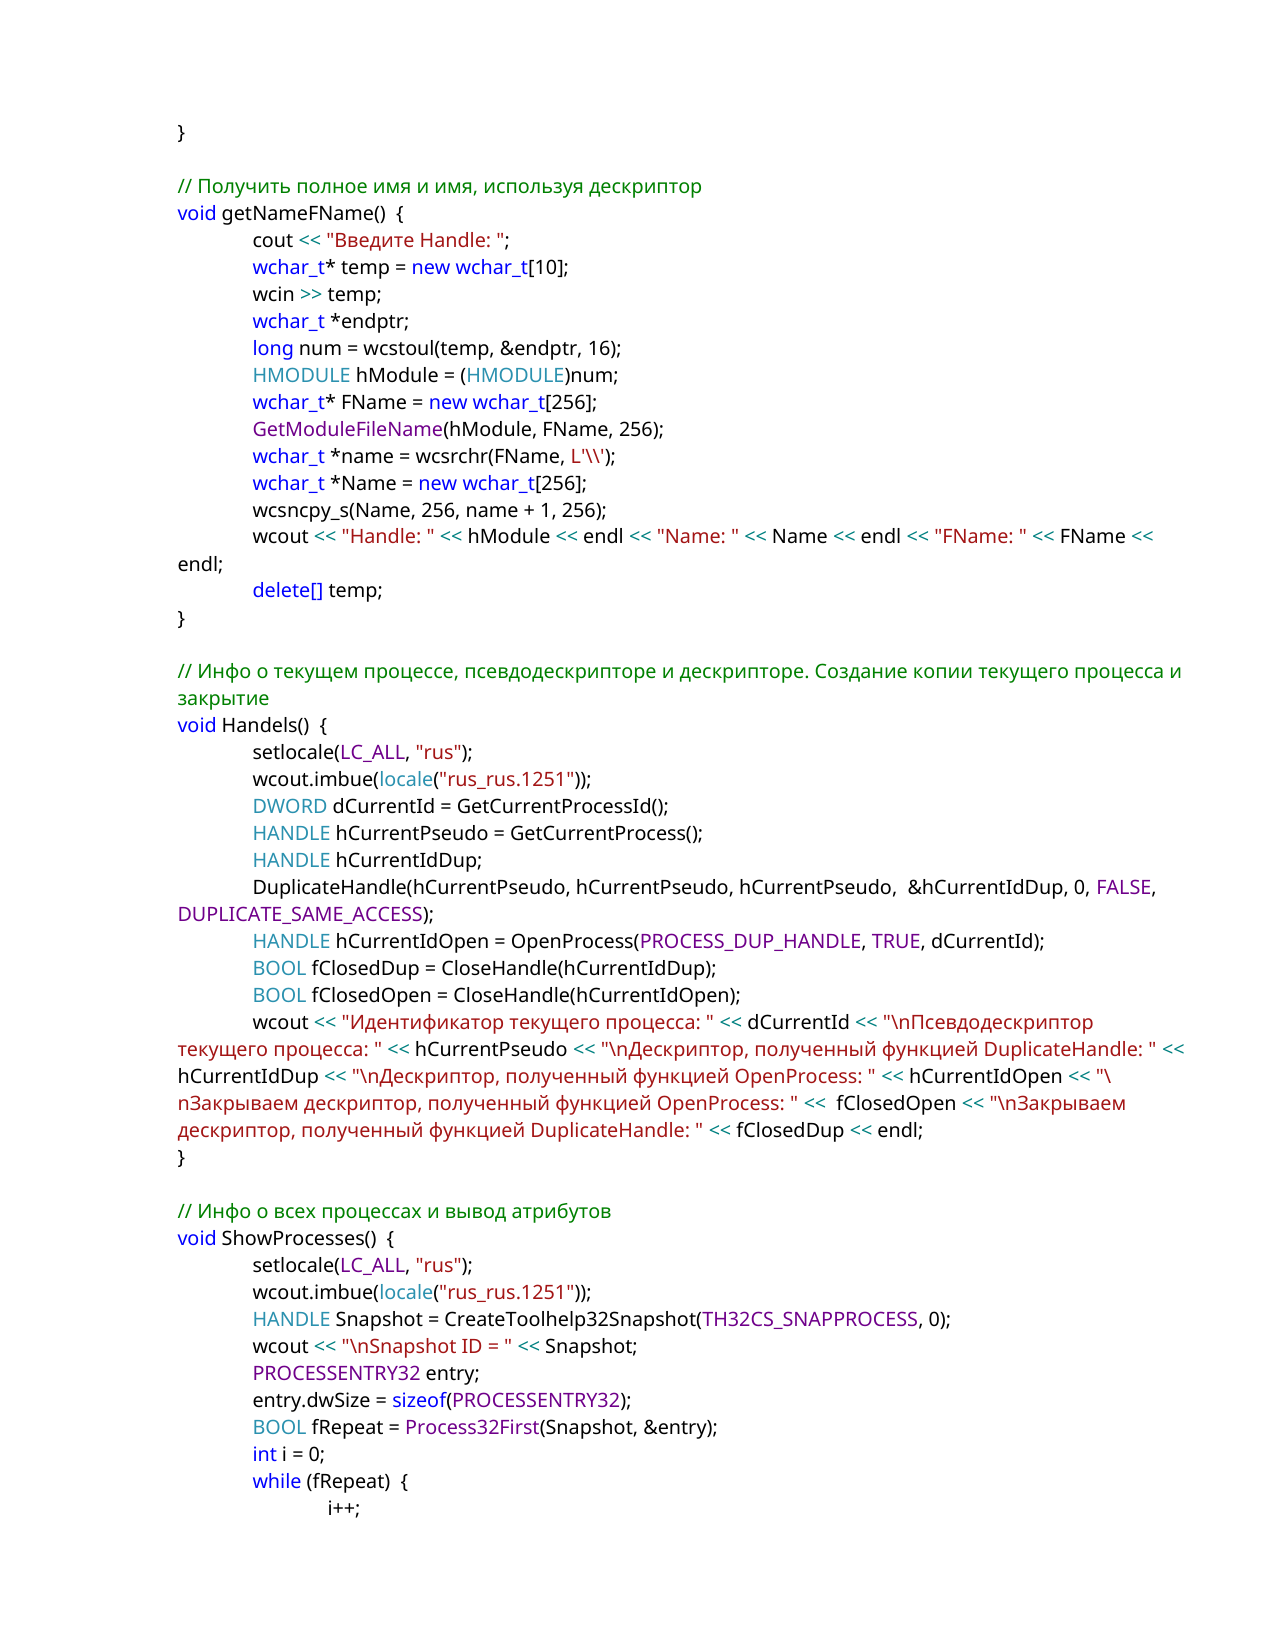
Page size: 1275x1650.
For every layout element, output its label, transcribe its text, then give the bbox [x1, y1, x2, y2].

text while (fRepeat) { [177, 1467, 1186, 1494]
text HANDLE hCurrentIdDup; [177, 847, 1186, 873]
text HANDLE hCurrentPseudo = GetCurrentProcess(); [177, 819, 1186, 847]
text // Инфо о всех процессах и вывод атрибутов [177, 1197, 1186, 1224]
text cout << "Введите Handle: "; [177, 226, 1186, 253]
text void Handels() { [177, 712, 1186, 739]
text BOOL fClosedOpen = CloseHandle(hCurrentIdOpen); [177, 981, 1186, 1008]
text BOOL fClosedDup = CloseHandle(hCurrentIdDup); [177, 954, 1186, 981]
text wcout << "Handle: " << hModule << endl << "Name: " << Name << endl << "FName: " << FName << endl; [177, 523, 1186, 577]
text wchar_t *Name = new wchar_t[256]; [177, 469, 1186, 496]
text wchar_t* temp = new wchar_t[10]; [177, 253, 1186, 280]
text i++; [177, 1494, 1186, 1521]
text GetModuleFileName(hModule, FName, 256); [177, 415, 1186, 442]
text entry.dwSize = sizeof(PROCESSENTRY32); [177, 1386, 1186, 1413]
text } [177, 1143, 1186, 1170]
text // Получить полное имя и имя, используя дескриптор [177, 172, 1186, 199]
text HMODULE hModule = (HMODULE)num; [177, 361, 1186, 388]
text PROCESSENTRY32 entry; [177, 1359, 1186, 1386]
text } [177, 118, 1186, 145]
text wcout << "Идентификатор текущего процесса: " << dCurrentId << "\nПсевдодескриптор текущего процесса: " << hCurrentPseudo << "\nДескриптор, полученный функцией DuplicateHandle: " << hCurrentIdDup << "\nДескриптор, полученный функцией OpenProcess: " << hCurrentIdOpen << "\nЗакрываем дескриптор, полученный функцией OpenProcess: " << fClosedOpen << "\nЗакрываем дескриптор, полученный функцией DuplicateHandle: " << fClosedDup << endl; [177, 1008, 1186, 1143]
text } [177, 604, 1186, 631]
text wcout << "\nSnapshot ID = " << Snapshot; [177, 1332, 1186, 1359]
text wcout.imbue(locale("rus_rus.1251")); [177, 1278, 1186, 1305]
text setlocale(LC_ALL, "rus"); [177, 739, 1186, 766]
text // Инфо о текущем процессе, псевдодескрипторе и дескрипторе. Создание копии текущего процесса и закрытие [177, 658, 1186, 712]
text void ShowProcesses() { [177, 1224, 1186, 1251]
text int i = 0; [177, 1440, 1186, 1467]
text void getNameFName() { [177, 199, 1186, 226]
text wchar_t *name = wcsrchr(FName, L'\\'); [177, 442, 1186, 469]
text HANDLE hCurrentIdOpen = OpenProcess(PROCESS_DUP_HANDLE, TRUE, dCurrentId); [177, 927, 1186, 954]
text setlocale(LC_ALL, "rus"); [177, 1251, 1186, 1278]
text HANDLE Snapshot = CreateToolhelp32Snapshot(TH32CS_SNAPPROCESS, 0); [177, 1305, 1186, 1332]
text BOOL fRepeat = Process32First(Snapshot, &entry); [177, 1413, 1186, 1440]
text DWORD dCurrentId = GetCurrentProcessId(); [177, 793, 1186, 819]
text delete[] temp; [177, 577, 1186, 604]
text DuplicateHandle(hCurrentPseudo, hCurrentPseudo, hCurrentPseudo, &hCurrentIdDup, 0, FALSE, DUPLICATE_SAME_ACCESS); [177, 873, 1186, 927]
text wcsncpy_s(Name, 256, name + 1, 256); [177, 496, 1186, 523]
text wcin >> temp; [177, 280, 1186, 307]
text wchar_t* FName = new wchar_t[256]; [177, 388, 1186, 415]
text long num = wcstoul(temp, &endptr, 16); [177, 334, 1186, 361]
text wcout.imbue(locale("rus_rus.1251")); [177, 766, 1186, 793]
text wchar_t *endptr; [177, 307, 1186, 334]
